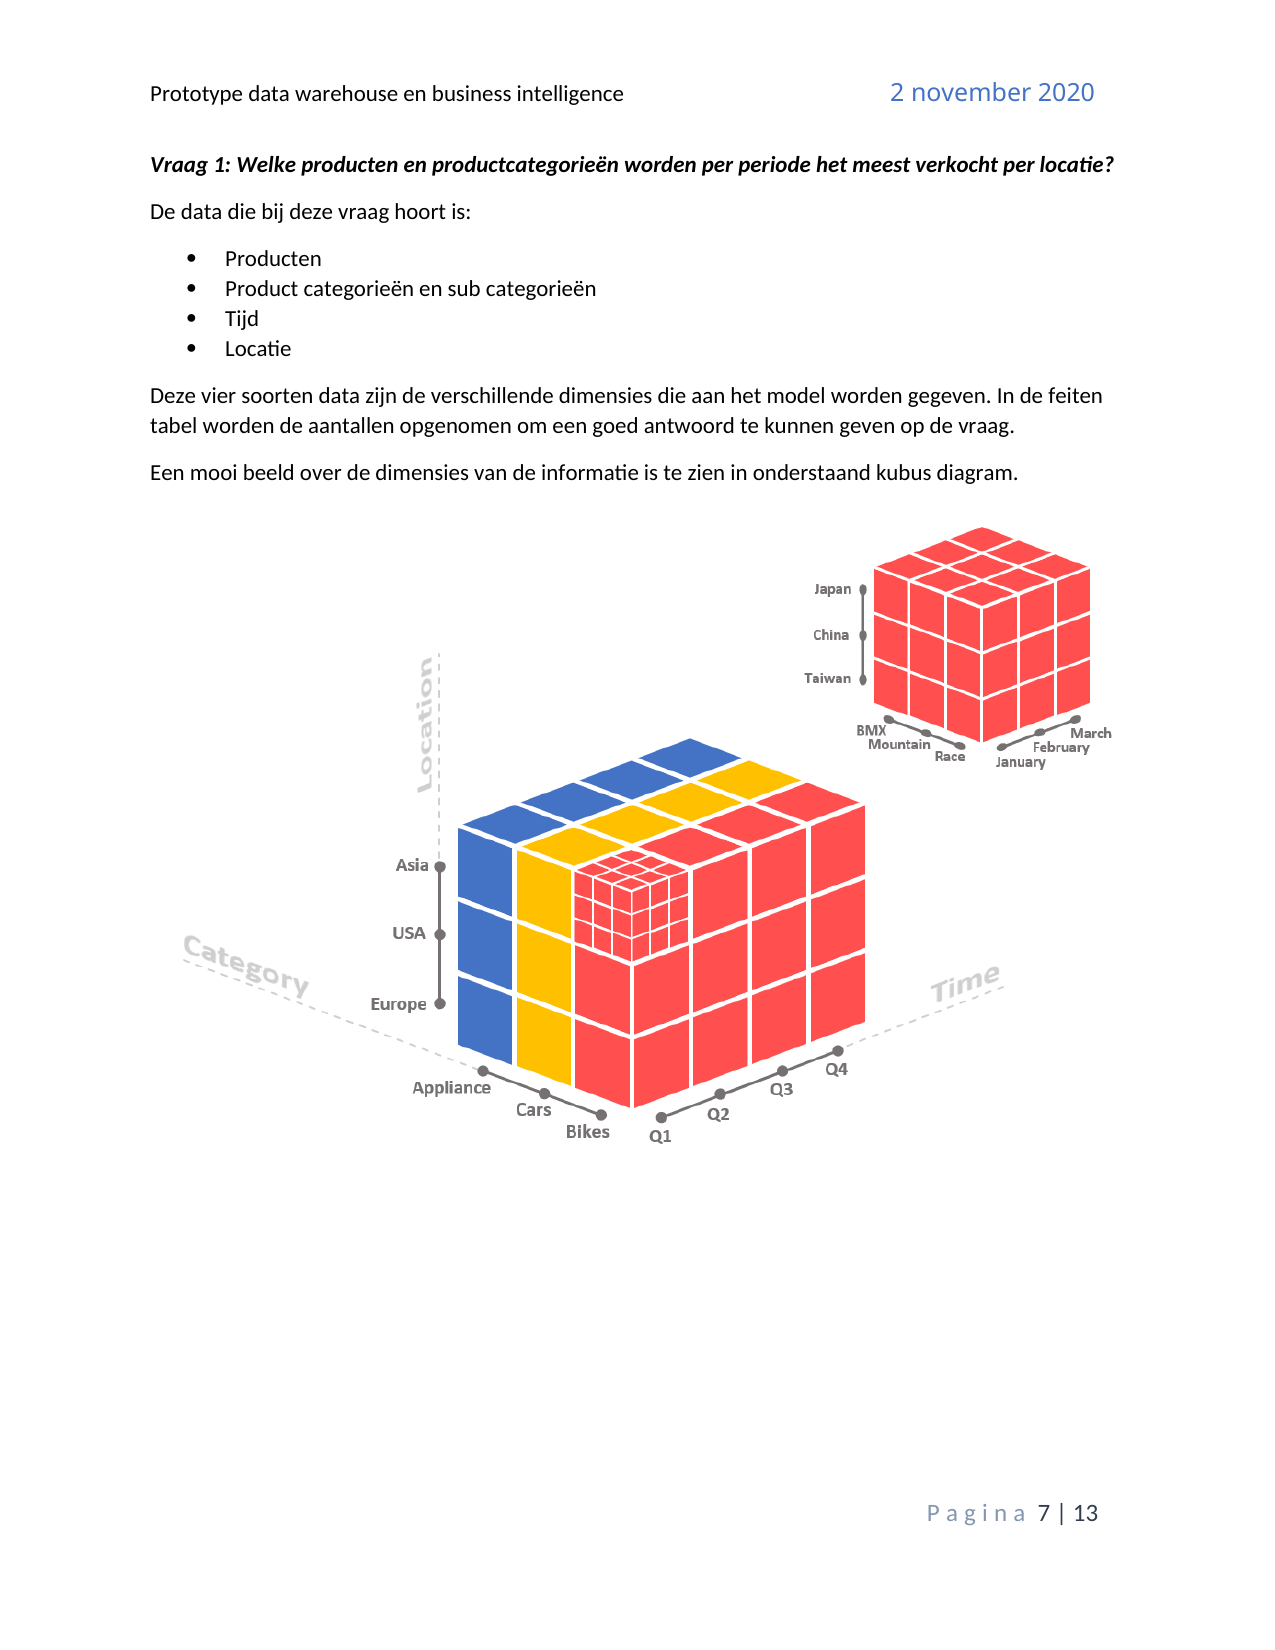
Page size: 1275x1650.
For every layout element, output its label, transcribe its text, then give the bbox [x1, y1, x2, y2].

list Tijd [187, 304, 1125, 332]
text De data die bij deze vraag hoort is: [150, 197, 1125, 225]
text Vraag 1: Welke producten en productcategorieën worden per periode het meest verkocht per locatie? [150, 150, 1125, 178]
text Deze vier soorten data zijn de verschillende dimensies die aan het model worden gegeven. In de feiten tabel worden de aantallen opgenomen om een goed antwoord te kunnen geven op de vraag. [150, 381, 1125, 439]
text Een mooi beeld over de dimensies van de informatie is te zien in onderstaand kubus diagram. [150, 458, 1125, 486]
list Locatie [187, 334, 1125, 362]
picture [150, 505, 1125, 1163]
list Producten [187, 244, 1125, 272]
list Product categorieën en sub categorieën [187, 274, 1125, 302]
